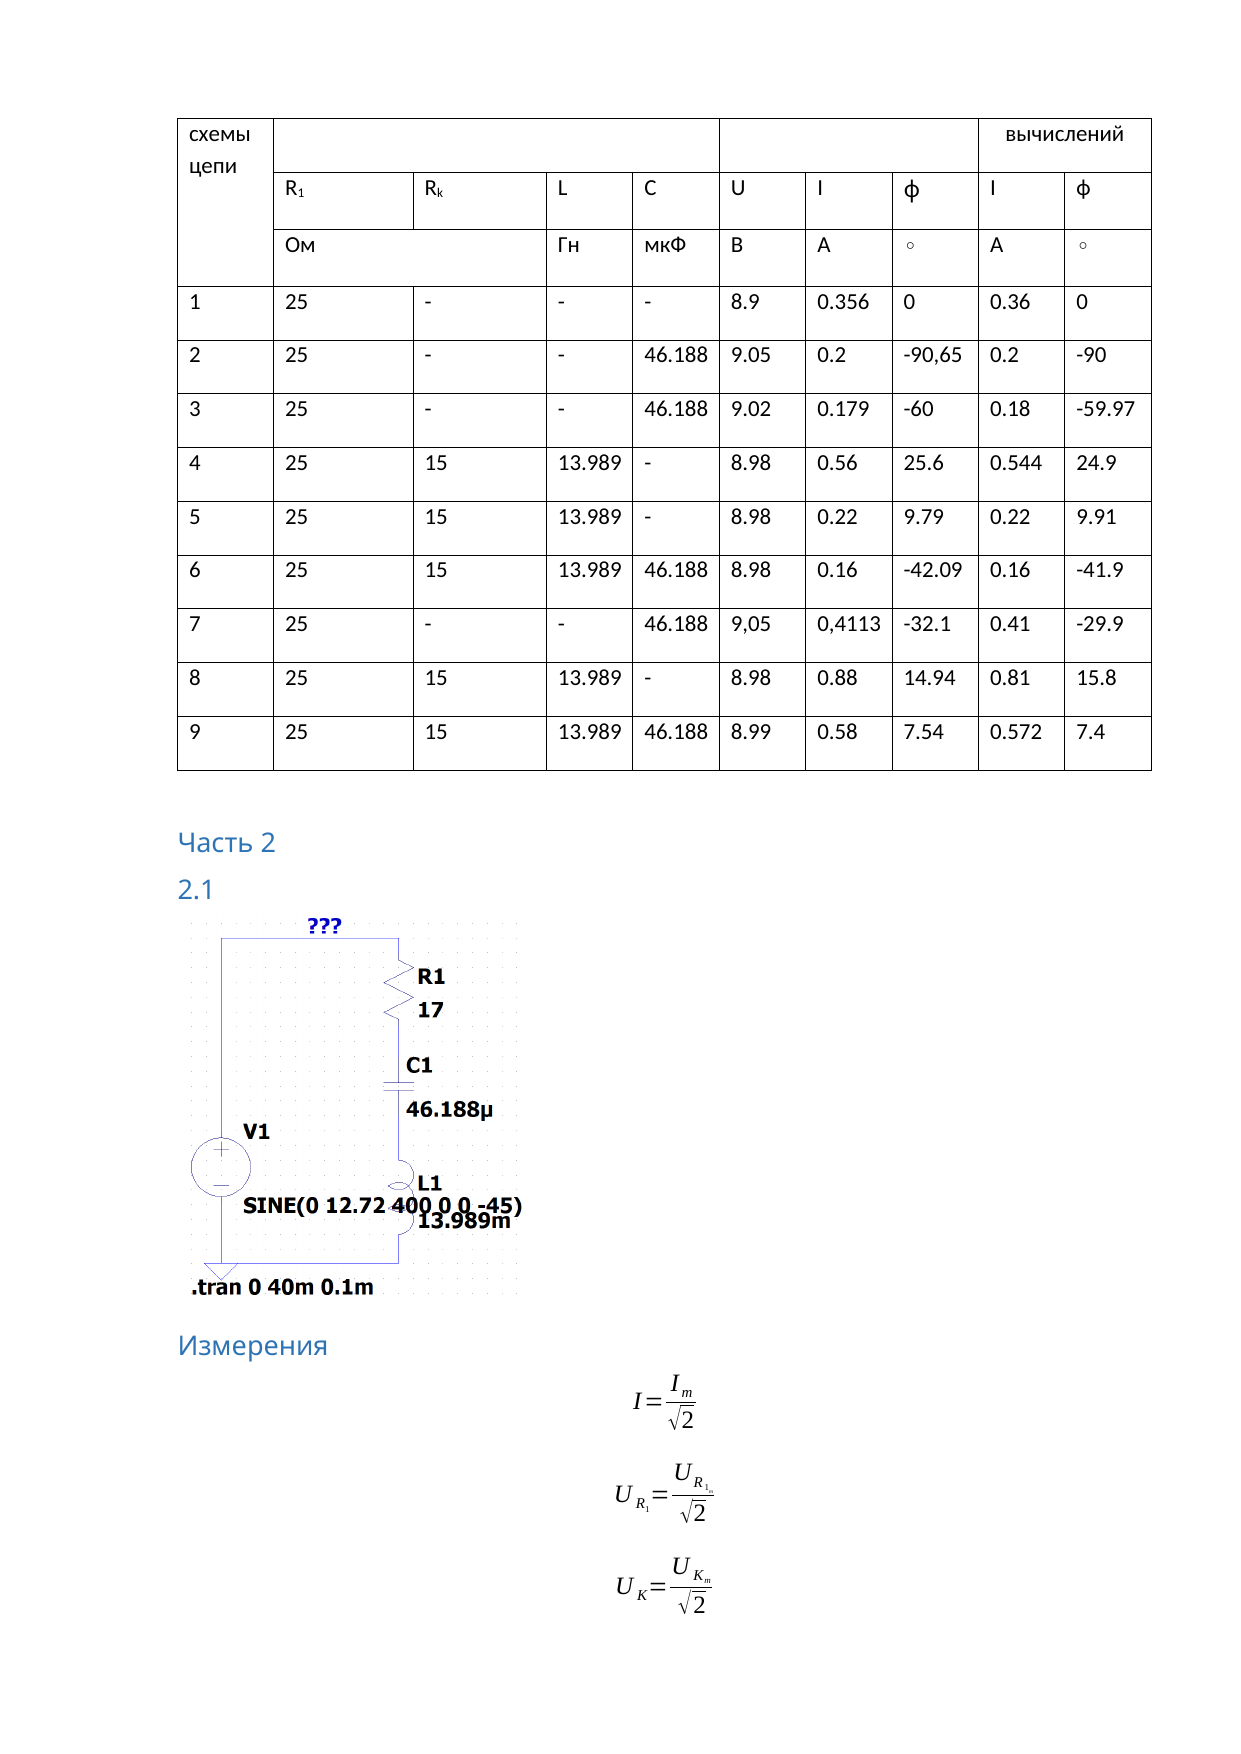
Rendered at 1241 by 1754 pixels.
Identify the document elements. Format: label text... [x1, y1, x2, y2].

table_cell Rk [414, 173, 546, 229]
table_cell 0.572 [979, 717, 1064, 769]
table_cell 7.4 [1065, 717, 1151, 769]
table_cell -29.9 [1065, 609, 1151, 662]
table_cell 25 [274, 394, 413, 447]
table_cell C [633, 173, 719, 229]
table_cell 46.188 [633, 341, 719, 393]
table_cell 0.88 [806, 663, 892, 716]
table_cell 8.98 [720, 448, 805, 501]
table_cell 0.58 [806, 717, 892, 769]
table_cell -60 [893, 394, 978, 447]
table_cell 46.188 [633, 717, 719, 769]
table_cell - [547, 394, 632, 447]
table_cell 9 [178, 717, 273, 769]
table_cell 15 [414, 502, 546, 554]
table_cell 25 [274, 341, 413, 393]
table_cell 0.22 [979, 502, 1064, 554]
table_cell 0.16 [979, 556, 1064, 608]
table_cell 0.56 [806, 448, 892, 501]
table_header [720, 119, 978, 172]
table_cell мкФ [633, 230, 719, 286]
table_cell 46.188 [633, 556, 719, 608]
table_cell -90 [1065, 341, 1151, 393]
table_cell 25 [274, 609, 413, 662]
table_cell - [547, 287, 632, 339]
table_cell - [633, 287, 719, 339]
table_header Номер схемы цепи [178, 119, 273, 286]
subtitle 2.1 [177, 870, 1152, 907]
table_cell 25 [274, 556, 413, 608]
table_cell А [979, 230, 1064, 286]
table_cell 0.81 [979, 663, 1064, 716]
table_cell R1 [274, 173, 413, 229]
table_cell 25 [274, 717, 413, 769]
table_cell 8.99 [720, 717, 805, 769]
table_cell 13.989 [547, 556, 632, 608]
table_cell 2 [178, 341, 273, 393]
table_cell ф [1065, 173, 1151, 229]
table_cell 9,05 [720, 609, 805, 662]
table_cell 0 [1065, 287, 1151, 339]
table_cell 8.98 [720, 556, 805, 608]
subtitle Часть 2 [177, 824, 1152, 861]
table_cell 13.989 [547, 448, 632, 501]
table_cell 0.356 [806, 287, 892, 339]
table_cell Ом [274, 230, 546, 286]
table_cell 0.179 [806, 394, 892, 447]
table_cell 8.98 [720, 502, 805, 554]
table_cell ◦ [893, 230, 978, 286]
table_cell 1 [178, 287, 273, 339]
table_cell - [414, 287, 546, 339]
table_cell - [414, 341, 546, 393]
table_cell - [547, 341, 632, 393]
subtitle Измерения [177, 1327, 1152, 1363]
table_cell А [806, 230, 892, 286]
table_cell 46.188 [633, 394, 719, 447]
table_cell 13.989 [547, 717, 632, 769]
table_cell 0.41 [979, 609, 1064, 662]
table_cell 0.2 [806, 341, 892, 393]
table_cell 8.98 [720, 663, 805, 716]
table_cell -41.9 [1065, 556, 1151, 608]
table_cell 14.94 [893, 663, 978, 716]
table_cell -42.09 [893, 556, 978, 608]
table_cell 9.05 [720, 341, 805, 393]
table_cell - [633, 663, 719, 716]
table_cell - [414, 609, 546, 662]
table_cell 0,4113 [806, 609, 892, 662]
table_cell 15 [414, 717, 546, 769]
table_cell -90,65 [893, 341, 978, 393]
table_cell 3 [178, 394, 273, 447]
table_cell 25 [274, 663, 413, 716]
table_cell 15 [414, 663, 546, 716]
table_cell -59.97 [1065, 394, 1151, 447]
table_cell 0.22 [806, 502, 892, 554]
table_cell 15 [414, 448, 546, 501]
table_cell 9.79 [893, 502, 978, 554]
table_cell ф [893, 173, 978, 229]
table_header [979, 119, 1151, 172]
table_cell 25 [274, 502, 413, 554]
table_cell 5 [178, 502, 273, 554]
table_cell Гн [547, 230, 632, 286]
table_cell - [547, 609, 632, 662]
table_cell L [547, 173, 632, 229]
table_cell 13.989 [547, 502, 632, 554]
table_cell 8 [178, 663, 273, 716]
table_cell -32.1 [893, 609, 978, 662]
table_cell 0.16 [806, 556, 892, 608]
table_cell 0.18 [979, 394, 1064, 447]
table_cell 0.36 [979, 287, 1064, 339]
table_cell 13.989 [547, 663, 632, 716]
table_cell 25 [274, 287, 413, 339]
table_cell 24.9 [1065, 448, 1151, 501]
table_cell 0.2 [979, 341, 1064, 393]
table_cell - [414, 394, 546, 447]
table_cell 6 [178, 556, 273, 608]
table_cell 25.6 [893, 448, 978, 501]
table_cell 8.9 [720, 287, 805, 339]
table_cell В [720, 230, 805, 286]
table_cell I [979, 173, 1064, 229]
table_cell 9.91 [1065, 502, 1151, 554]
table_cell 4 [178, 448, 273, 501]
table_cell - [633, 502, 719, 554]
table_cell 15 [414, 556, 546, 608]
table_cell U [720, 173, 805, 229]
table_cell 7.54 [893, 717, 978, 769]
table_cell ◦ [1065, 230, 1151, 286]
table_cell 7 [178, 609, 273, 662]
table_cell - [633, 448, 719, 501]
table_cell I [806, 173, 892, 229]
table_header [274, 119, 719, 172]
table_cell 0.544 [979, 448, 1064, 501]
table_cell 9.02 [720, 394, 805, 447]
table_cell 0 [893, 287, 978, 339]
picture [177, 912, 529, 1302]
table_cell 15.8 [1065, 663, 1151, 716]
table_cell 25 [274, 448, 413, 501]
table_cell 46.188 [633, 609, 719, 662]
